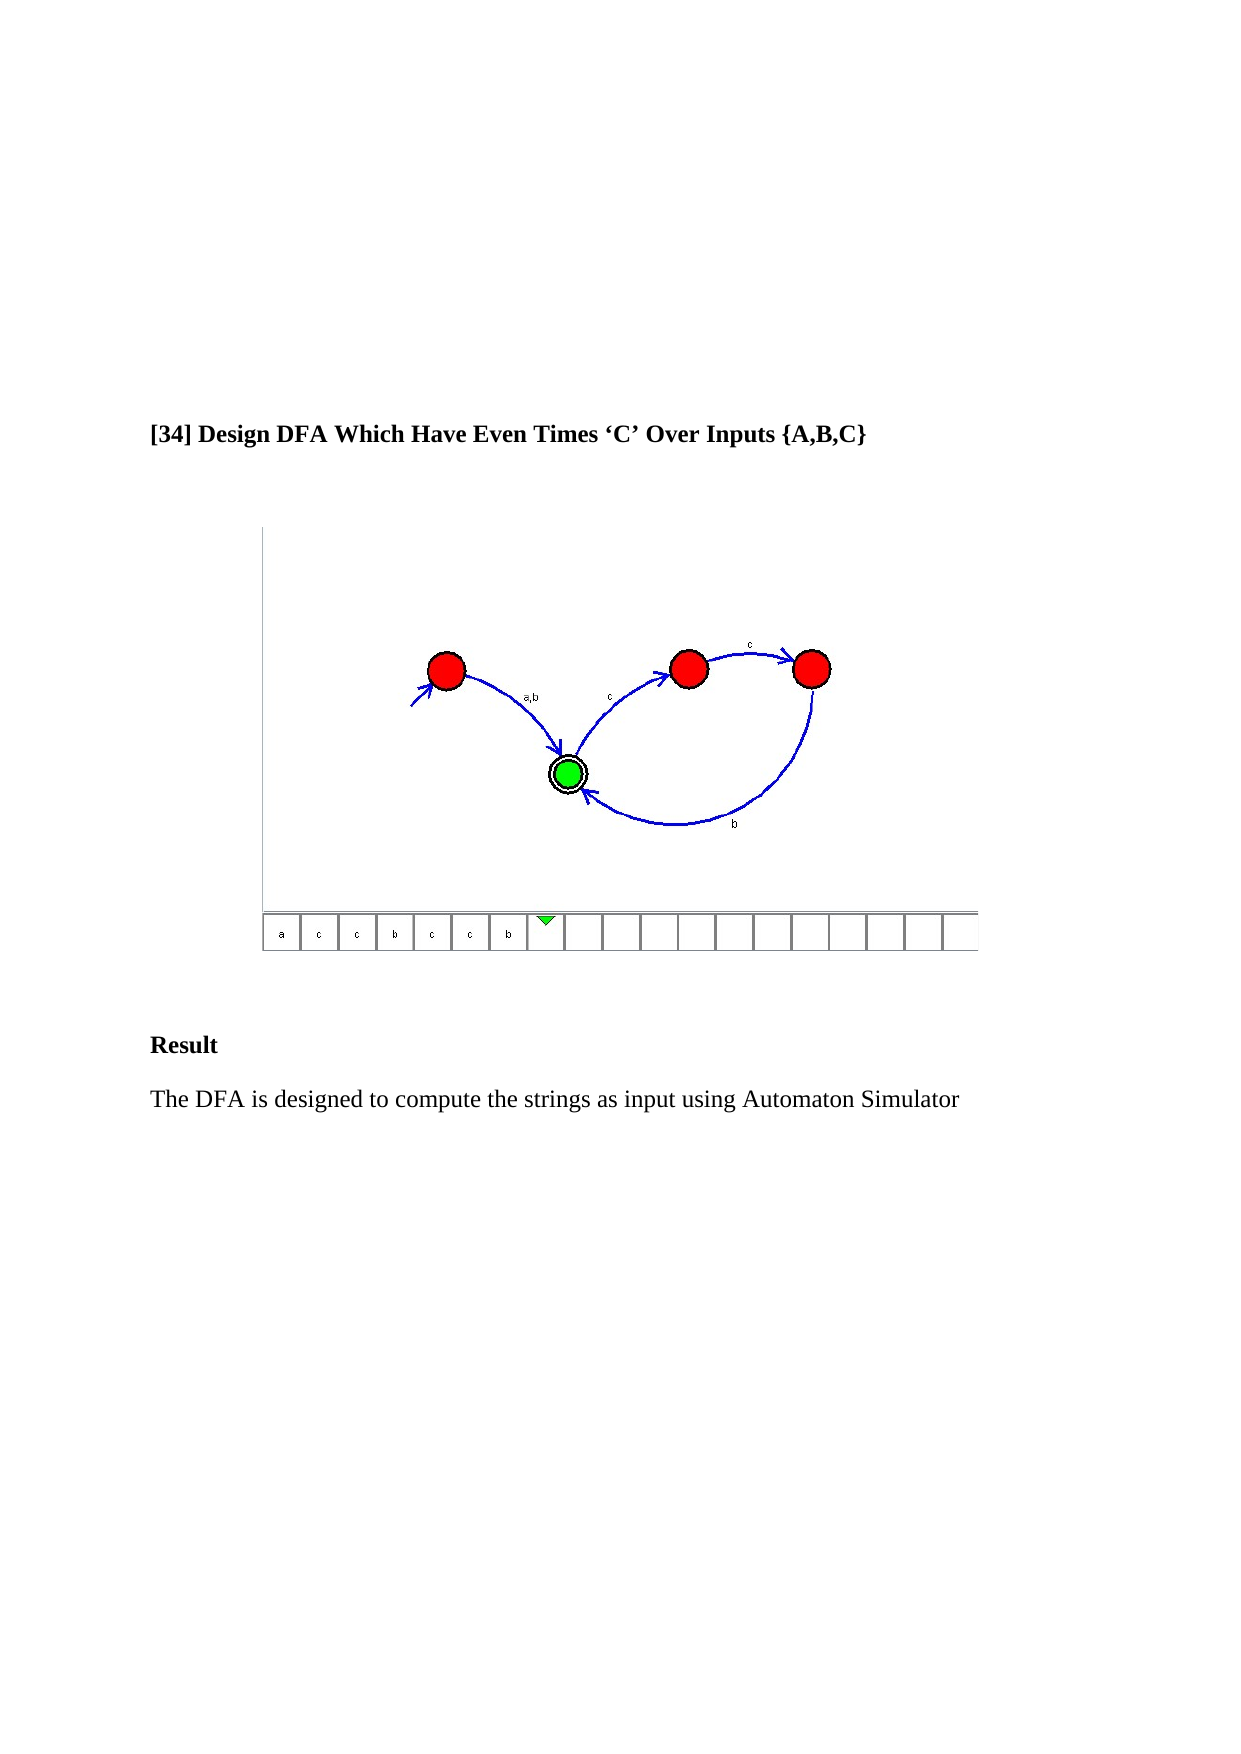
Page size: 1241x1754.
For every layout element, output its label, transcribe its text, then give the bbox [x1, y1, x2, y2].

text [34] Design DFA Which Have Even Times ‘C’ Over Inputs {A,B,C} [150, 419, 1090, 448]
text Result [150, 1030, 1090, 1058]
text The DFA is designed to compute the strings as input using Automaton Simulator [150, 1084, 1090, 1112]
picture [262, 527, 979, 951]
